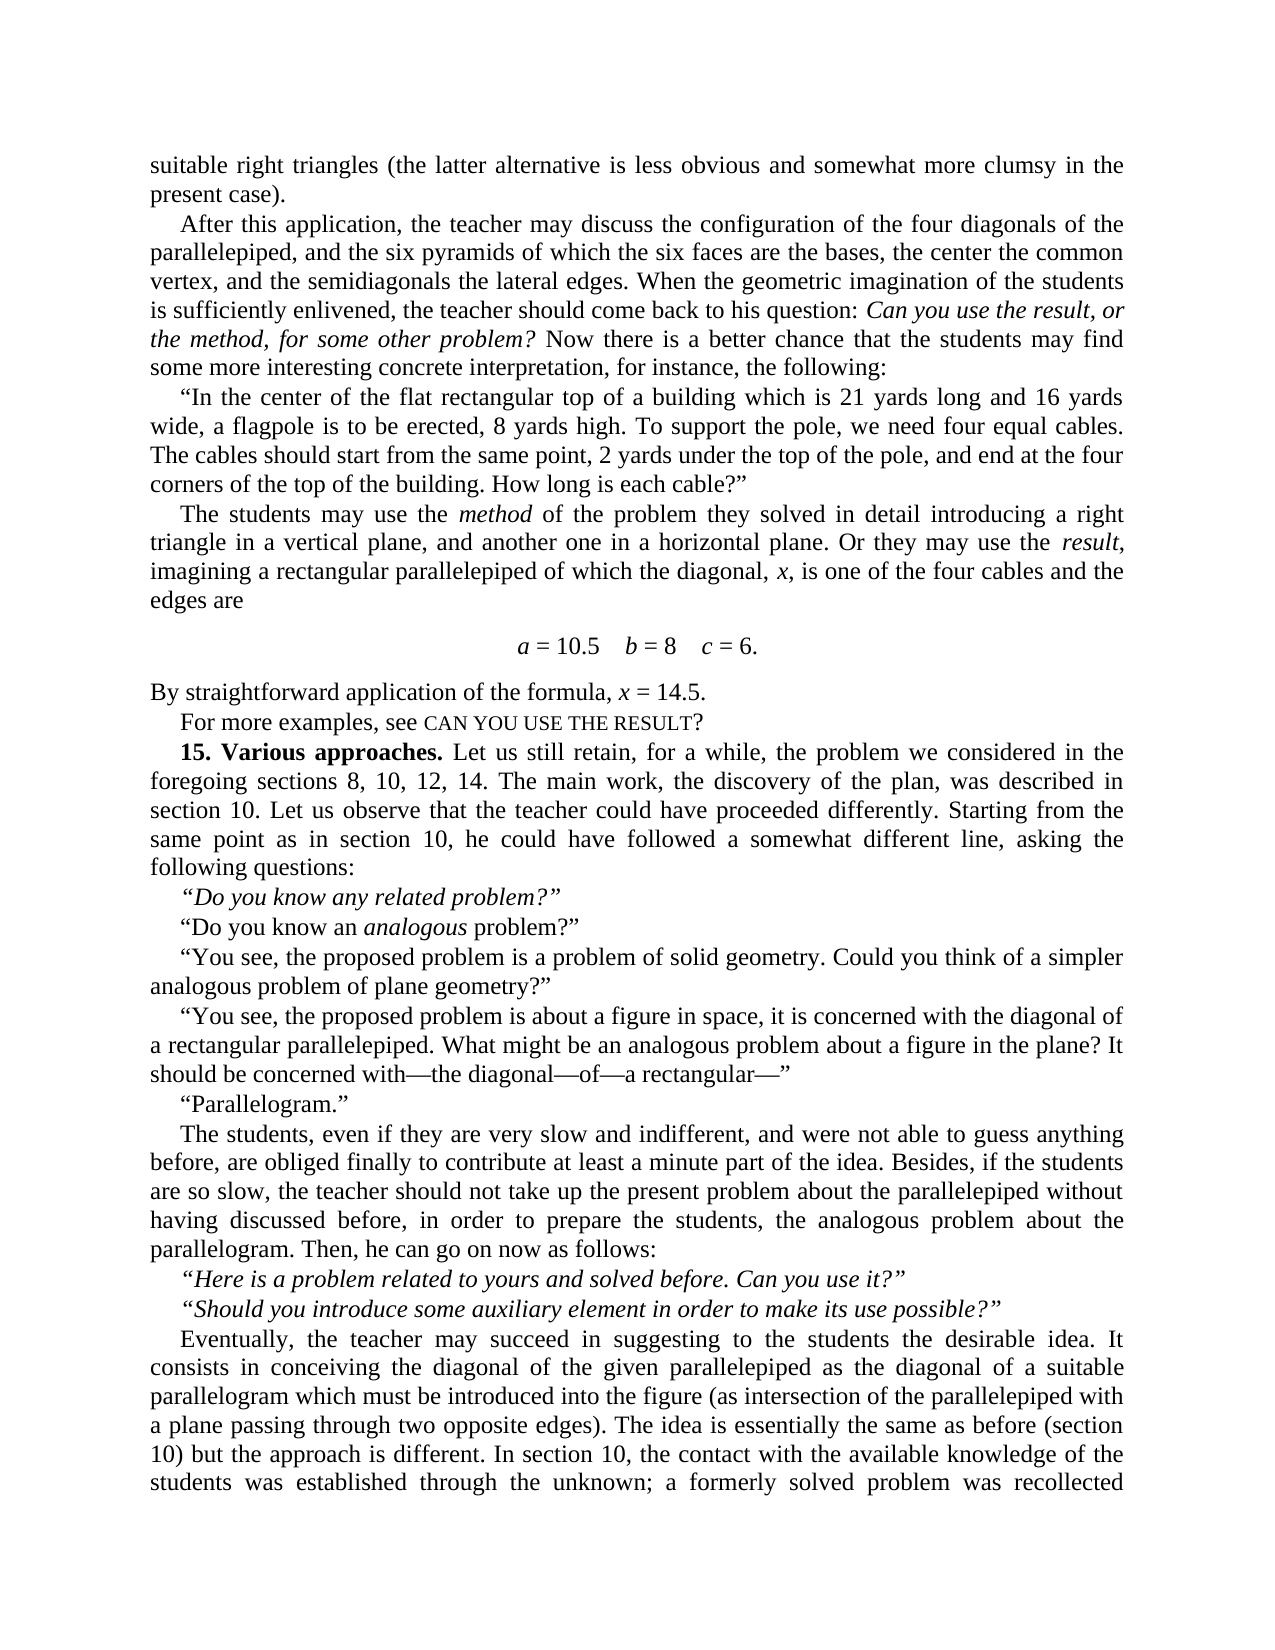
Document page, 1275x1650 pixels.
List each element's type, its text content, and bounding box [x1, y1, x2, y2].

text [150, 1324, 1125, 1496]
text “Parallelogram.” [150, 1089, 1125, 1117]
text “In the center of the flat rectangular top of a building which is 21 yards long and 16 yards wide, a flagpole is to be erected, 8 yards high. To support the pole, we need four equal cables. The cables should start from the same point, 2 yards under the top of the pole, and end at the four corners of the top of the building. How long is each cable?” [150, 382, 1125, 497]
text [150, 150, 1125, 207]
text “Do you know any related problem?” [150, 882, 1125, 911]
text After this application, the teacher may discuss the configuration of the four diagonals of the parallelepiped, and the six pyramids of which the six faces are the bases, the center the common vertex, and the semidiagonals the lateral edges. When the geometric imagination of the students is sufficiently enlivened, the teacher should come back to his question: Can you use the result, or the method, for some other problem? Now there is a better chance that the students may find some more interesting concrete interpretation, for instance, the following: [150, 209, 1125, 381]
text a = 10.5 b = 8 c = 6. [150, 631, 1125, 660]
text “Should you introduce some auxiliary element in order to make its use possible?” [150, 1294, 1125, 1322]
text The students may use the method of the problem they solved in detail introducing a right triangle in a vertical plane, and another one in a horizontal plane. Or they may use the result, imagining a rectangular parallelepiped of which the diagonal, x, is one of the four cables and the edges are [150, 499, 1125, 614]
text 15. Various approaches. Let us still retain, for a while, the problem we considered in the foregoing sections 8, 10, 12, 14. The main work, the discovery of the plan, was described in section 10. Let us observe that the teacher could have proceeded differently. Starting from the same point as in section 10, he could have followed a somewhat different line, asking the following questions: [150, 737, 1125, 881]
text “Here is a problem related to yours and solved before. Can you use it?” [150, 1264, 1125, 1292]
text The students, even if they are very slow and indifferent, and were not able to guess anything before, are obliged finally to contribute at least a minute part of the idea. Besides, if the students are so slow, the teacher should not take up the present problem about the parallelepiped without having discussed before, in order to prepare the students, the analogous problem about the parallelogram. Then, he can go on now as follows: [150, 1119, 1125, 1262]
text “You see, the proposed problem is about a figure in space, it is concerned with the diagonal of a rectangular parallelepiped. What might be an analogous problem about a figure in the plane? It should be concerned with—the diagonal—of—a rectangular—” [150, 1001, 1125, 1087]
text By straightforward application of the formula, x = 14.5. [150, 677, 1125, 706]
text For more examples, see CAN YOU USE THE RESULT? [150, 707, 1125, 736]
text “Do you know an analogous problem?” [150, 912, 1125, 941]
text “You see, the proposed problem is a problem of solid geometry. Could you think of a simpler analogous problem of plane geometry?” [150, 942, 1125, 1000]
